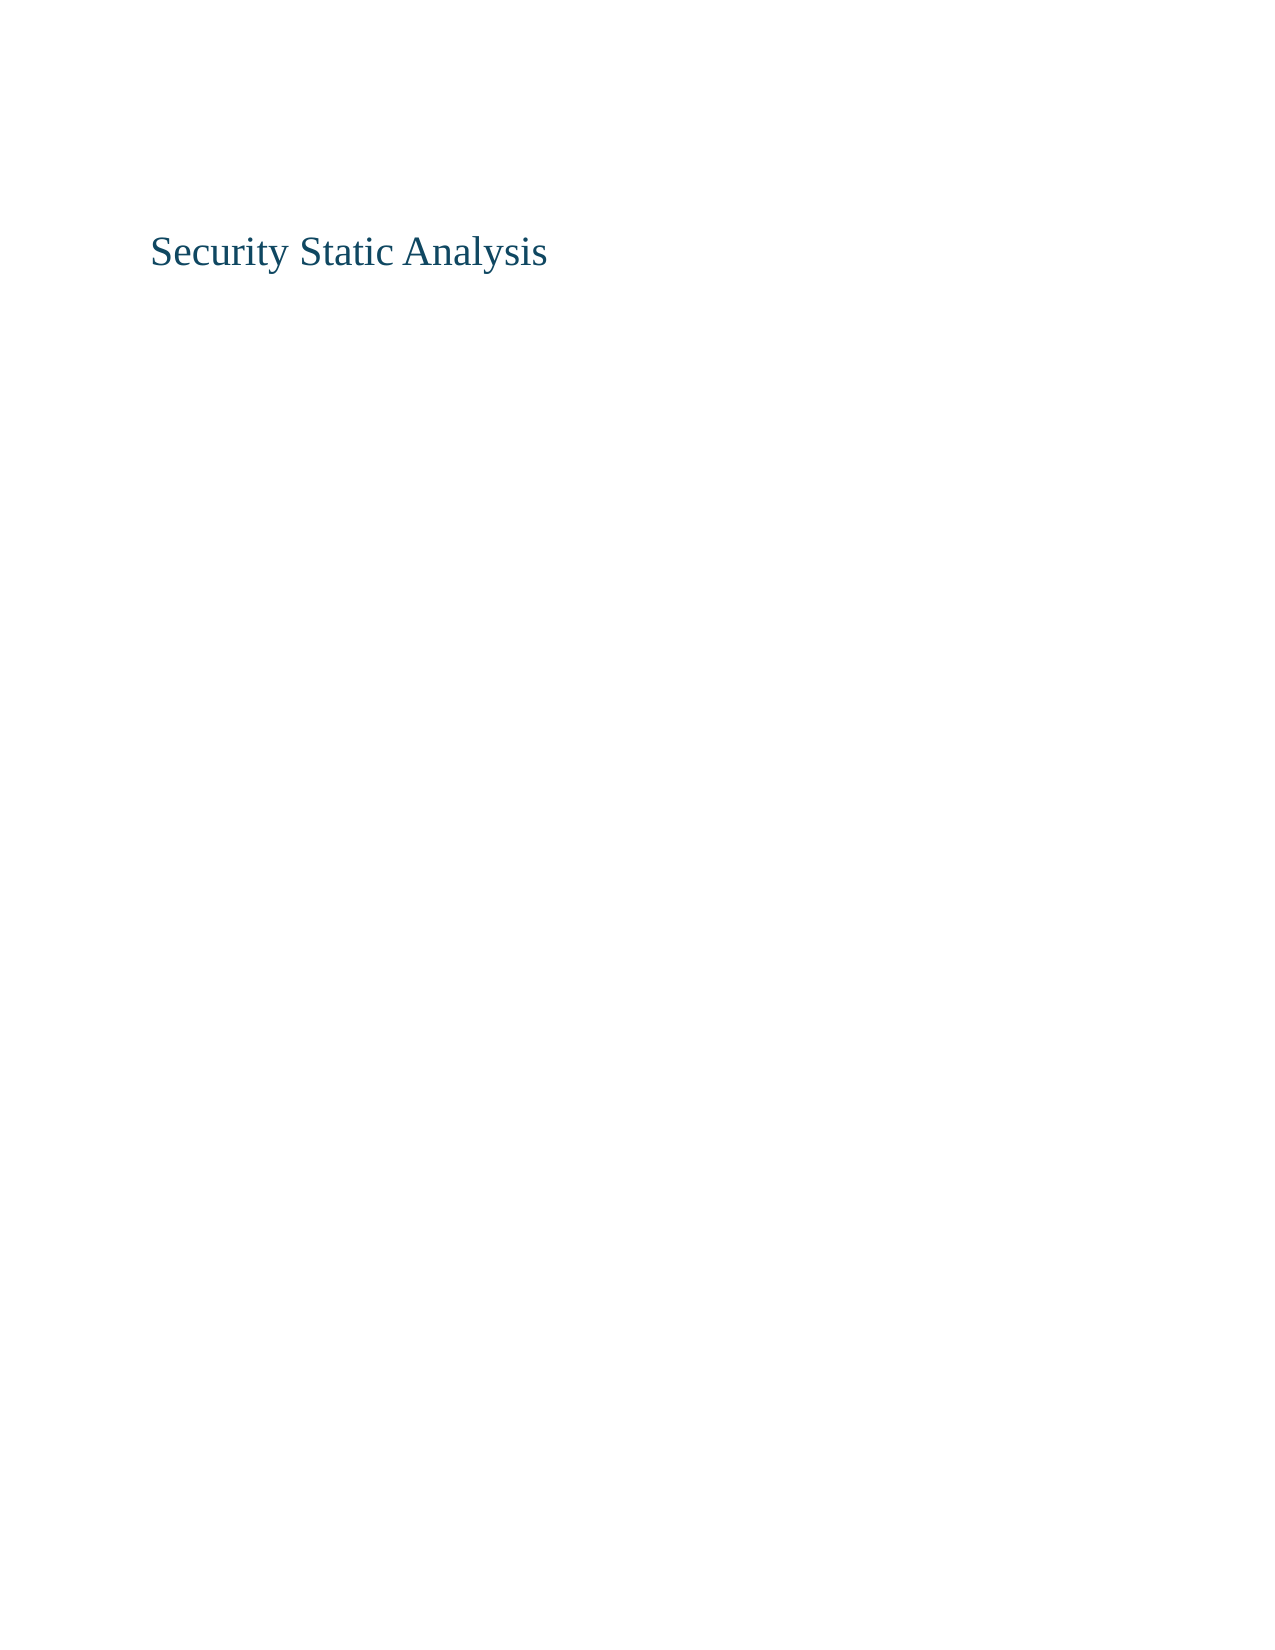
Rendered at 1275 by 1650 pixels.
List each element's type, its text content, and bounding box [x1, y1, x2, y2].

subtitle Security Static Analysis [150, 227, 1125, 274]
